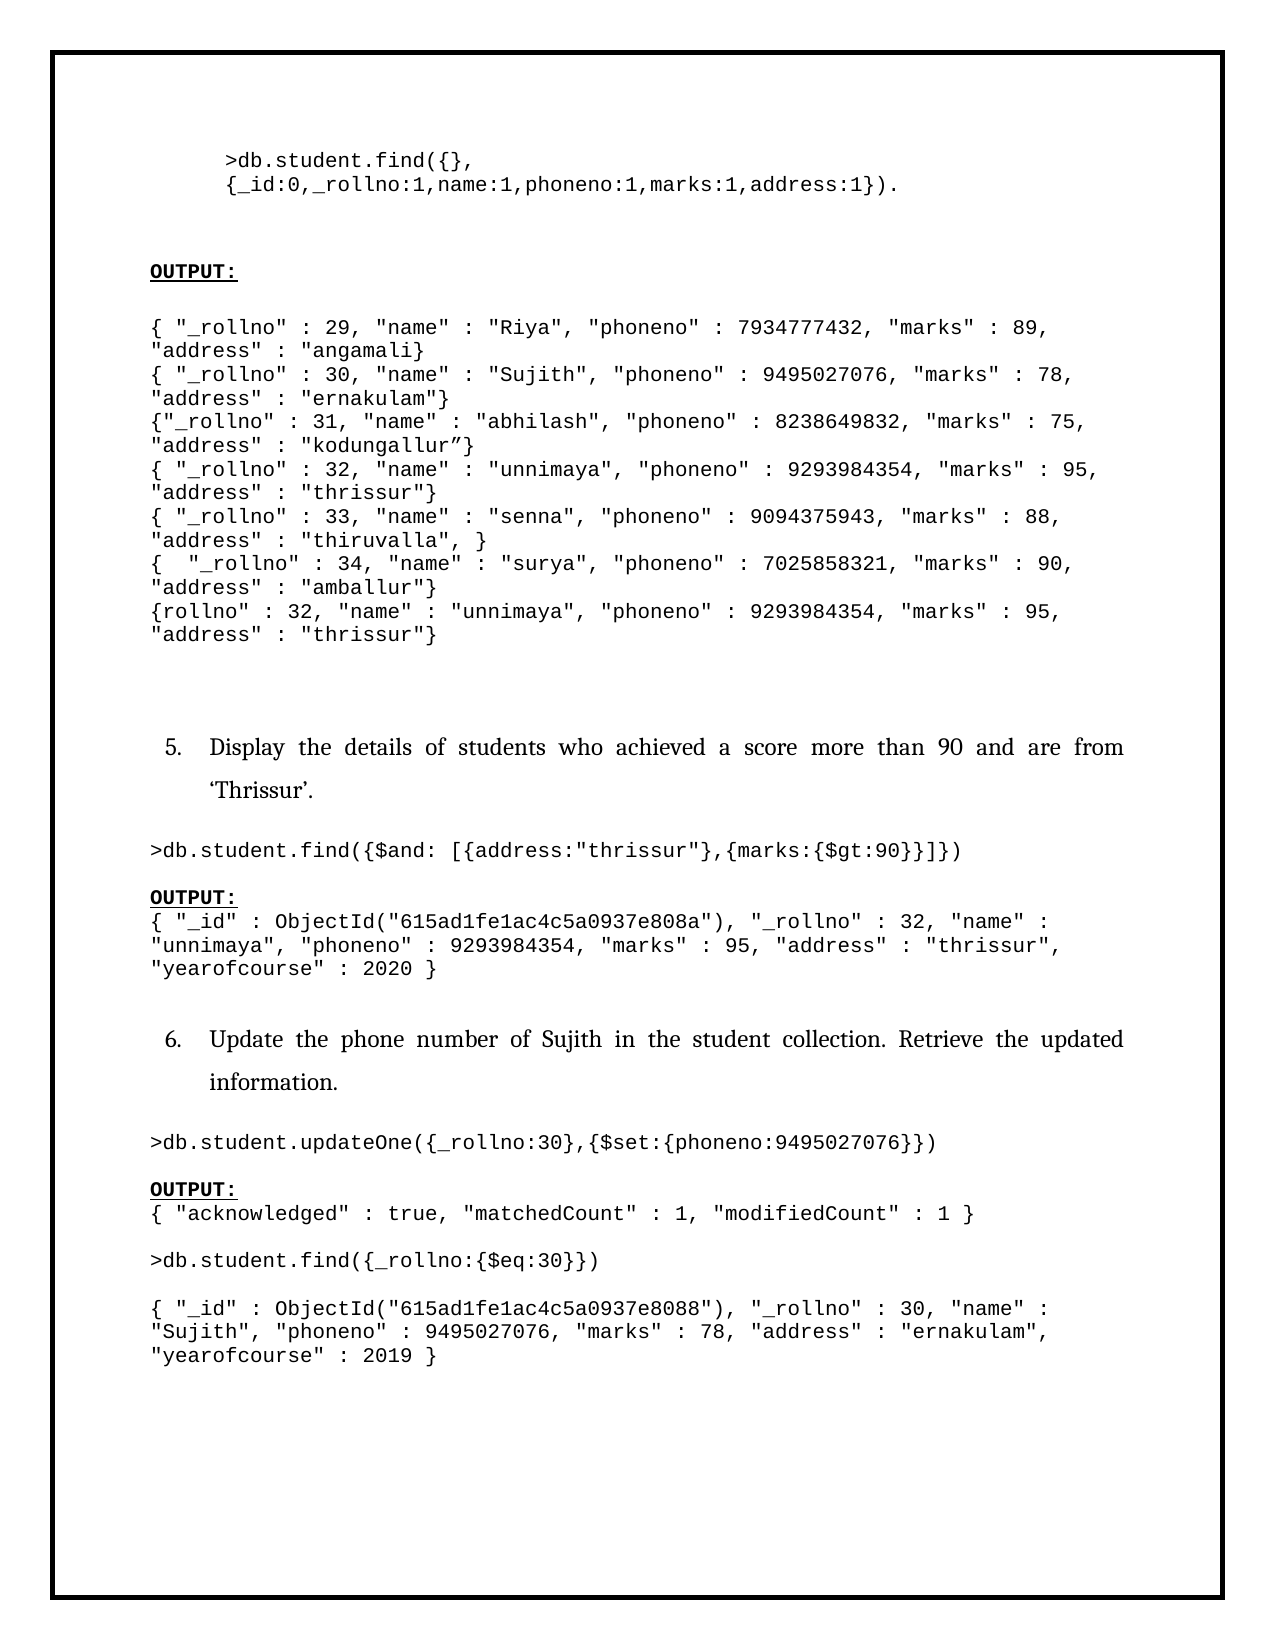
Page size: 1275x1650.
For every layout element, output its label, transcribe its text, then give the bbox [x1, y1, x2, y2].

text {rollno" : 32, "name" : "unnimaya", "phoneno" : 9293984354, "marks" : 95, "address" : "thrissur"} [150, 601, 1125, 648]
text >db.student.updateOne({_rollno:30},{$set:{phoneno:9495027076}}) [150, 1132, 1125, 1156]
text { "_rollno" : 33, "name" : "senna", "phoneno" : 9094375943, "marks" : 88, "address" : "thiruvalla", } [150, 506, 1125, 553]
list >db.student.find({},{_id:0,_rollno:1,name:1,phoneno:1,marks:1,address:1}). [225, 150, 1125, 197]
text { "_rollno" : 34, "name" : "surya", "phoneno" : 7025858321, "marks" : 90, "address" : "amballur"} [150, 553, 1125, 601]
text { "_id" : ObjectId("615ad1fe1ac4c5a0937e8088"), "_rollno" : 30, "name" : "Sujith", "phoneno" : 9495027076, "marks" : 78, "address" : "ernakulam", "yearofcourse" : 2019 } [150, 1298, 1125, 1368]
text OUTPUT: [150, 261, 1125, 284]
text { "_rollno" : 32, "name" : "unnimaya", "phoneno" : 9293984354, "marks" : 95, "address" : "thrissur"} [150, 459, 1125, 506]
text { "acknowledged" : true, "matchedCount" : 1, "modifiedCount" : 1 } [150, 1203, 1125, 1227]
text {"_rollno" : 31, "name" : "abhilash", "phoneno" : 8238649832, "marks" : 75, "address" : "kodungallur”} [150, 411, 1125, 459]
list Display the details of students who achieved a score more than 90 and are from ‘Thrissur’. [165, 733, 1125, 805]
text >db.student.find({$and: [{address:"thrissur"},{marks:{$gt:90}}]}) [150, 840, 1125, 864]
text OUTPUT: [150, 887, 1125, 911]
text { "_id" : ObjectId("615ad1fe1ac4c5a0937e808a"), "_rollno" : 32, "name" : "unnimaya", "phoneno" : 9293984354, "marks" : 95, "address" : "thrissur", "yearofcourse" : 2020 } [150, 911, 1125, 982]
text { "_rollno" : 29, "name" : "Riya", "phoneno" : 7934777432, "marks" : 89, "address" : "angamali} [150, 317, 1125, 364]
text OUTPUT: [150, 1179, 1125, 1203]
list Update the phone number of Sujith in the student collection. Retrieve the updated information. [165, 1025, 1125, 1097]
text >db.student.find({_rollno:{$eq:30}}) [150, 1250, 1125, 1274]
text { "_rollno" : 30, "name" : "Sujith", "phoneno" : 9495027076, "marks" : 78, "address" : "ernakulam"} [150, 364, 1125, 411]
